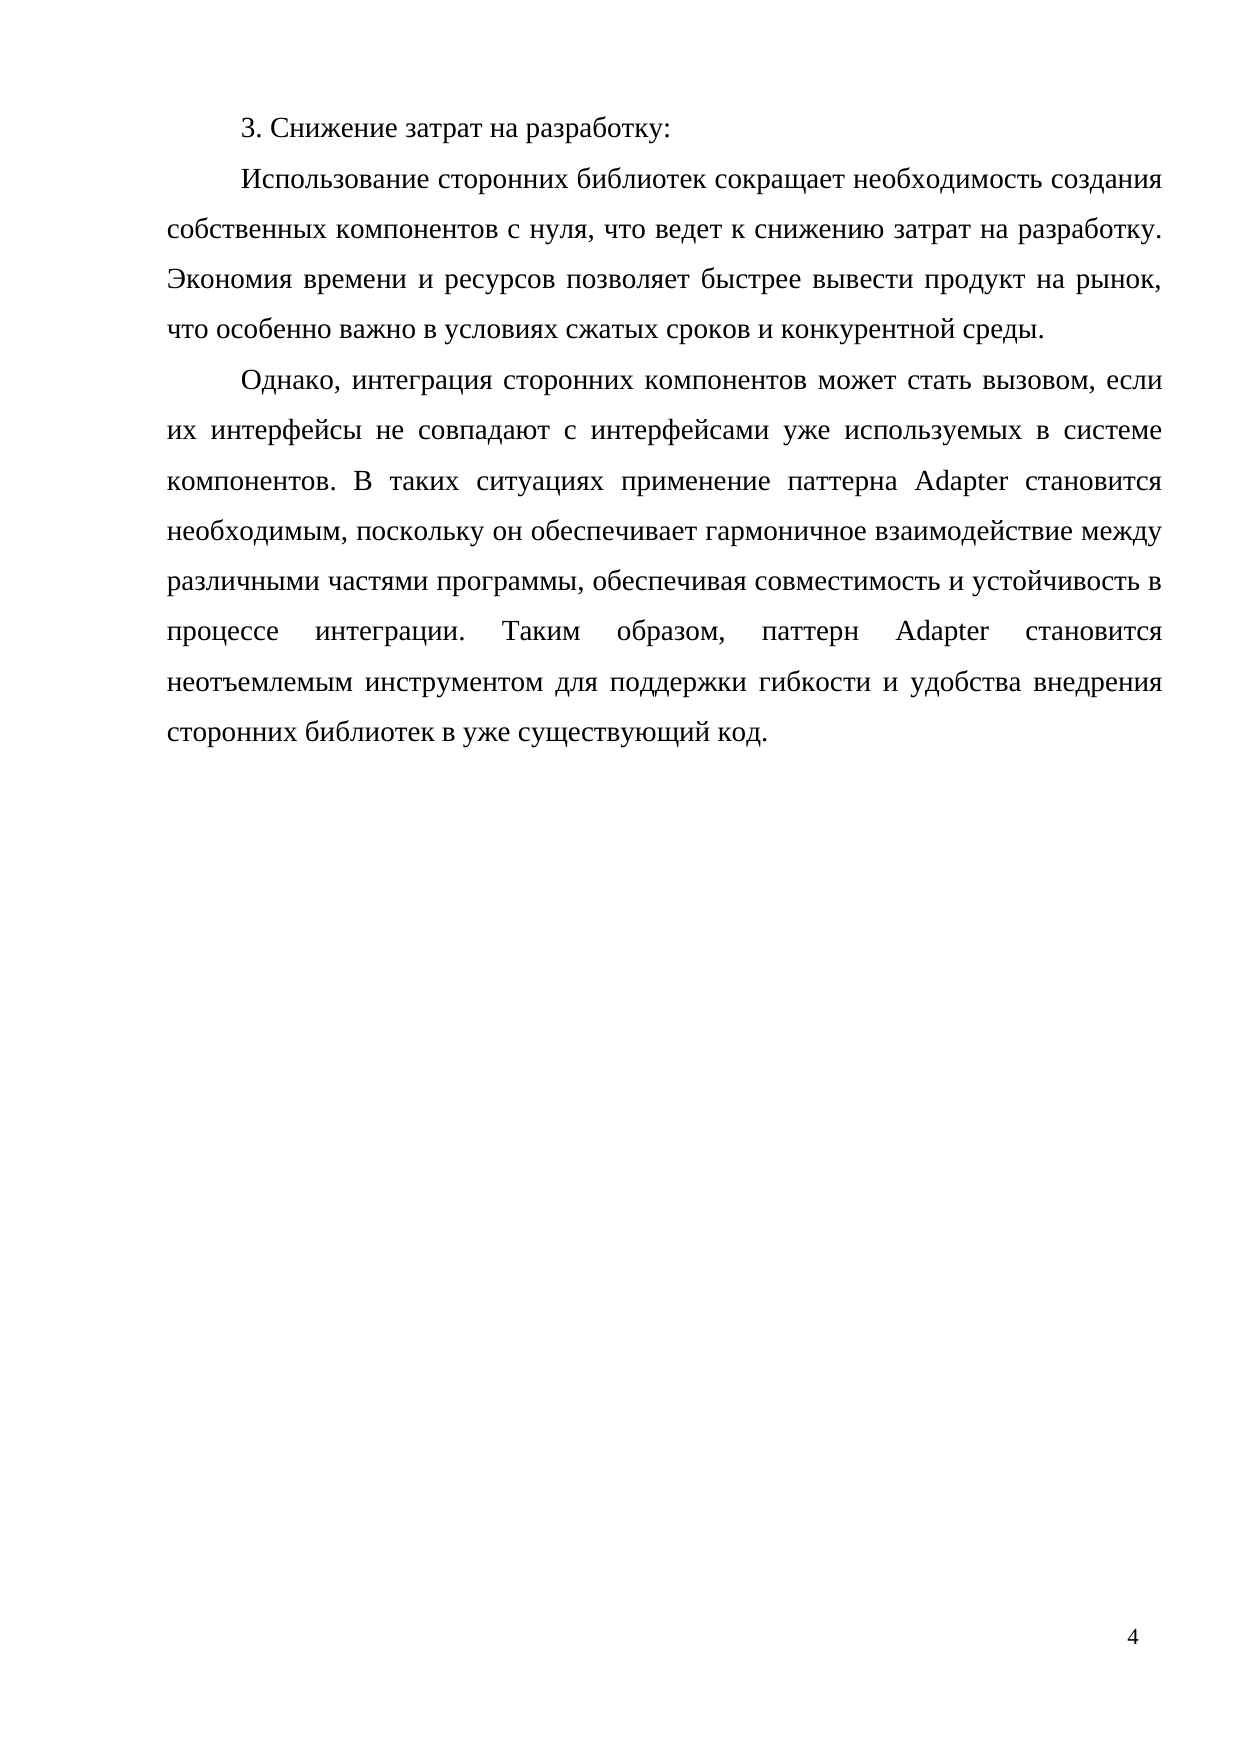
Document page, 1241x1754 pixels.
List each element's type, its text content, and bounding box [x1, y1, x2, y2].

text 3. Снижение затрат на разработку: [167, 110, 1163, 144]
text Однако, интеграция сторонних компонентов может стать вызовом, если их интерфейсы не совпадают с интерфейсами уже используемых в системе компонентов. В таких ситуациях применение паттерна Adapter становится необходимым, поскольку он обеспечивает гармоничное взаимодействие между различными частями программы, обеспечивая совместимость и устойчивость в процессе интеграции. Таким образом, паттерн Adapter становится неотъемлемым инструментом для поддержки гибкости и удобства внедрения сторонних библиотек в уже существующий код. [167, 362, 1163, 748]
text Использование сторонних библиотек сокращает необходимость создания собственных компонентов с нуля, что ведет к снижению затрат на разработку. Экономия времени и ресурсов позволяет быстрее вывести продукт на рынок, что особенно важно в условиях сжатых сроков и конкурентной среды. [167, 161, 1163, 345]
